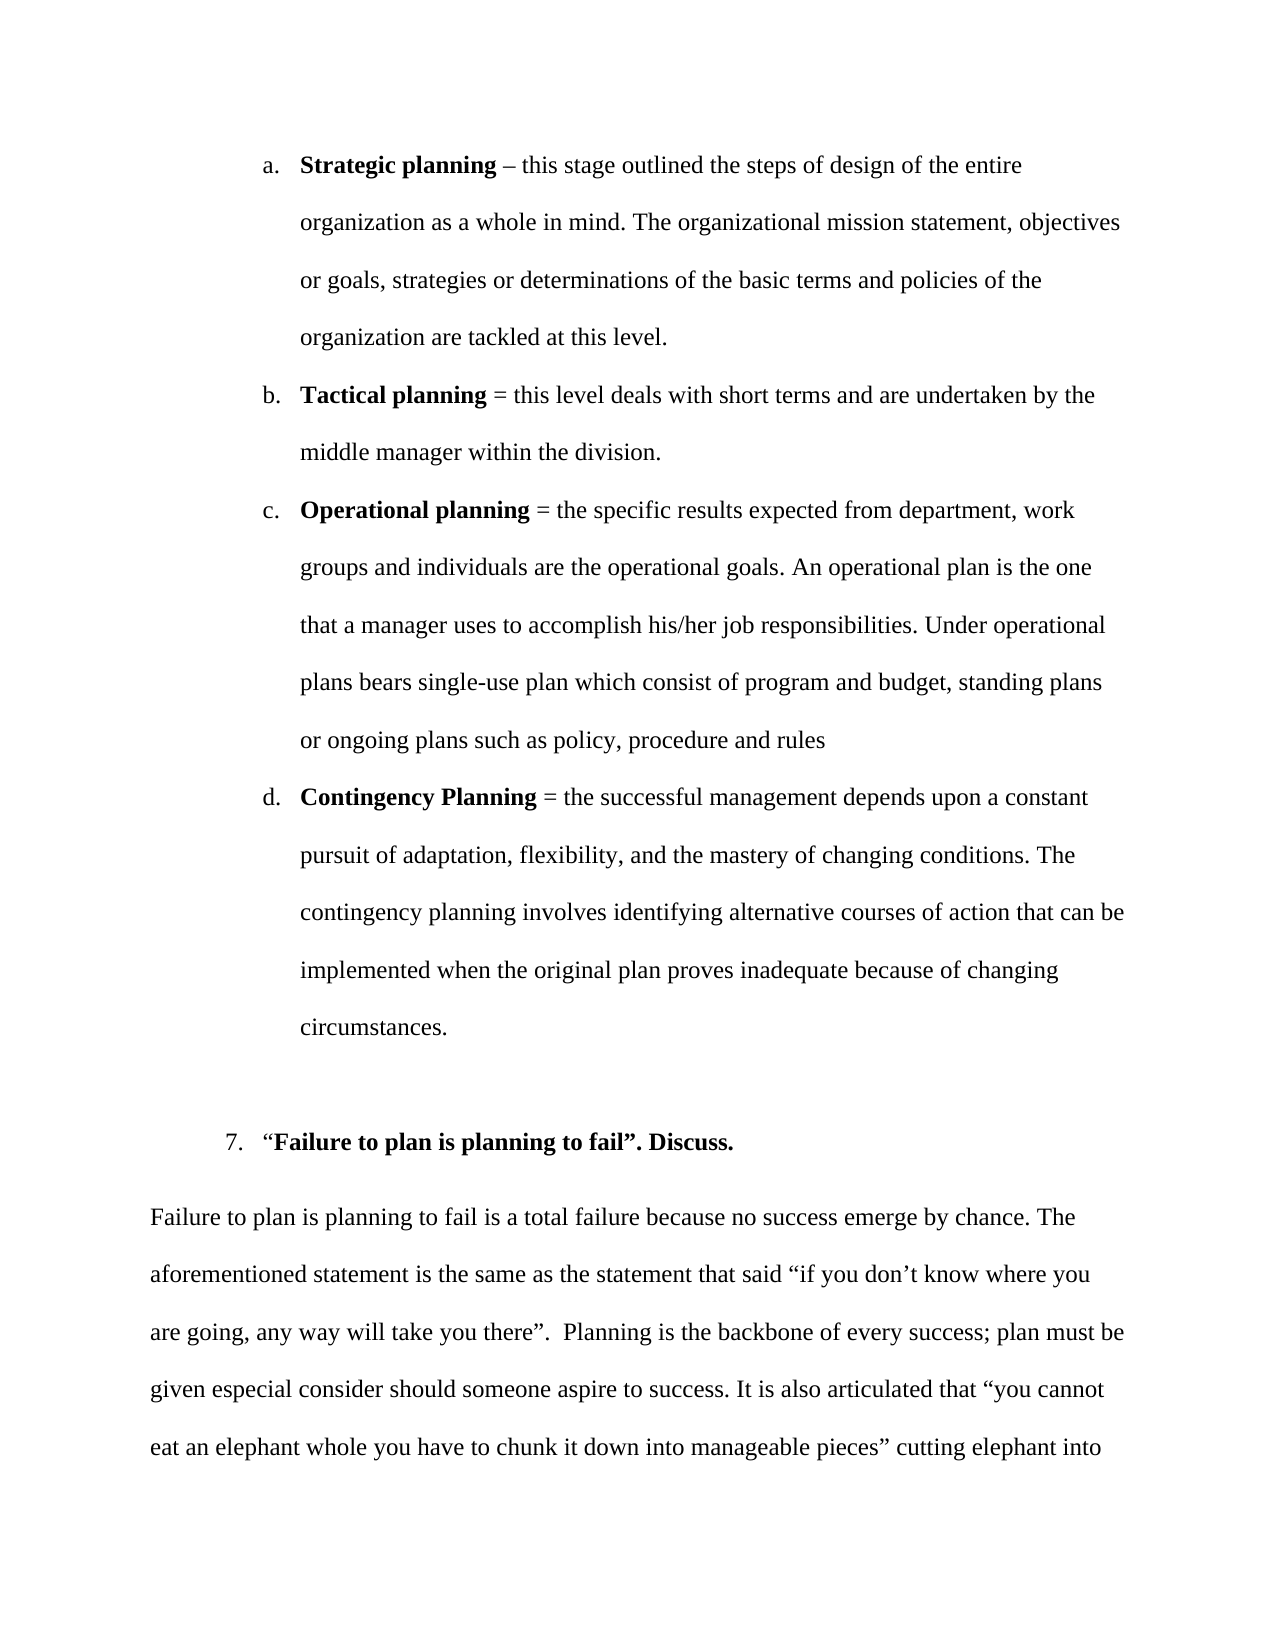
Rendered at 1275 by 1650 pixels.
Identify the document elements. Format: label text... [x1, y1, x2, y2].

list Contingency Planning = the successful management depends upon a constant pursuit of adaptation, flexibility, and the mastery of changing conditions. The contingency planning involves identifying alternative courses of action that can be implemented when the original plan proves inadequate because of changing circumstances. [262, 782, 1125, 1041]
list Strategic planning – this stage outlined the steps of design of the entire organization as a whole in mind. The organizational mission statement, objectives or goals, strategies or determinations of the basic terms and policies of the organization are tackled at this level. [262, 150, 1125, 351]
list Operational planning = the specific results expected from department, work groups and individuals are the operational goals. An operational plan is the one that a manager uses to accomplish his/her job responsibilities. Under operational plans bears single-use plan which consist of program and budget, standing plans or ongoing plans such as policy, procedure and rules [262, 495, 1125, 754]
list Tactical planning = this level deals with short terms and are undertaken by the middle manager within the division. [262, 380, 1125, 466]
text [150, 1202, 1125, 1460]
list “Failure to plan is planning to fail”. Discuss. [225, 1127, 1125, 1156]
